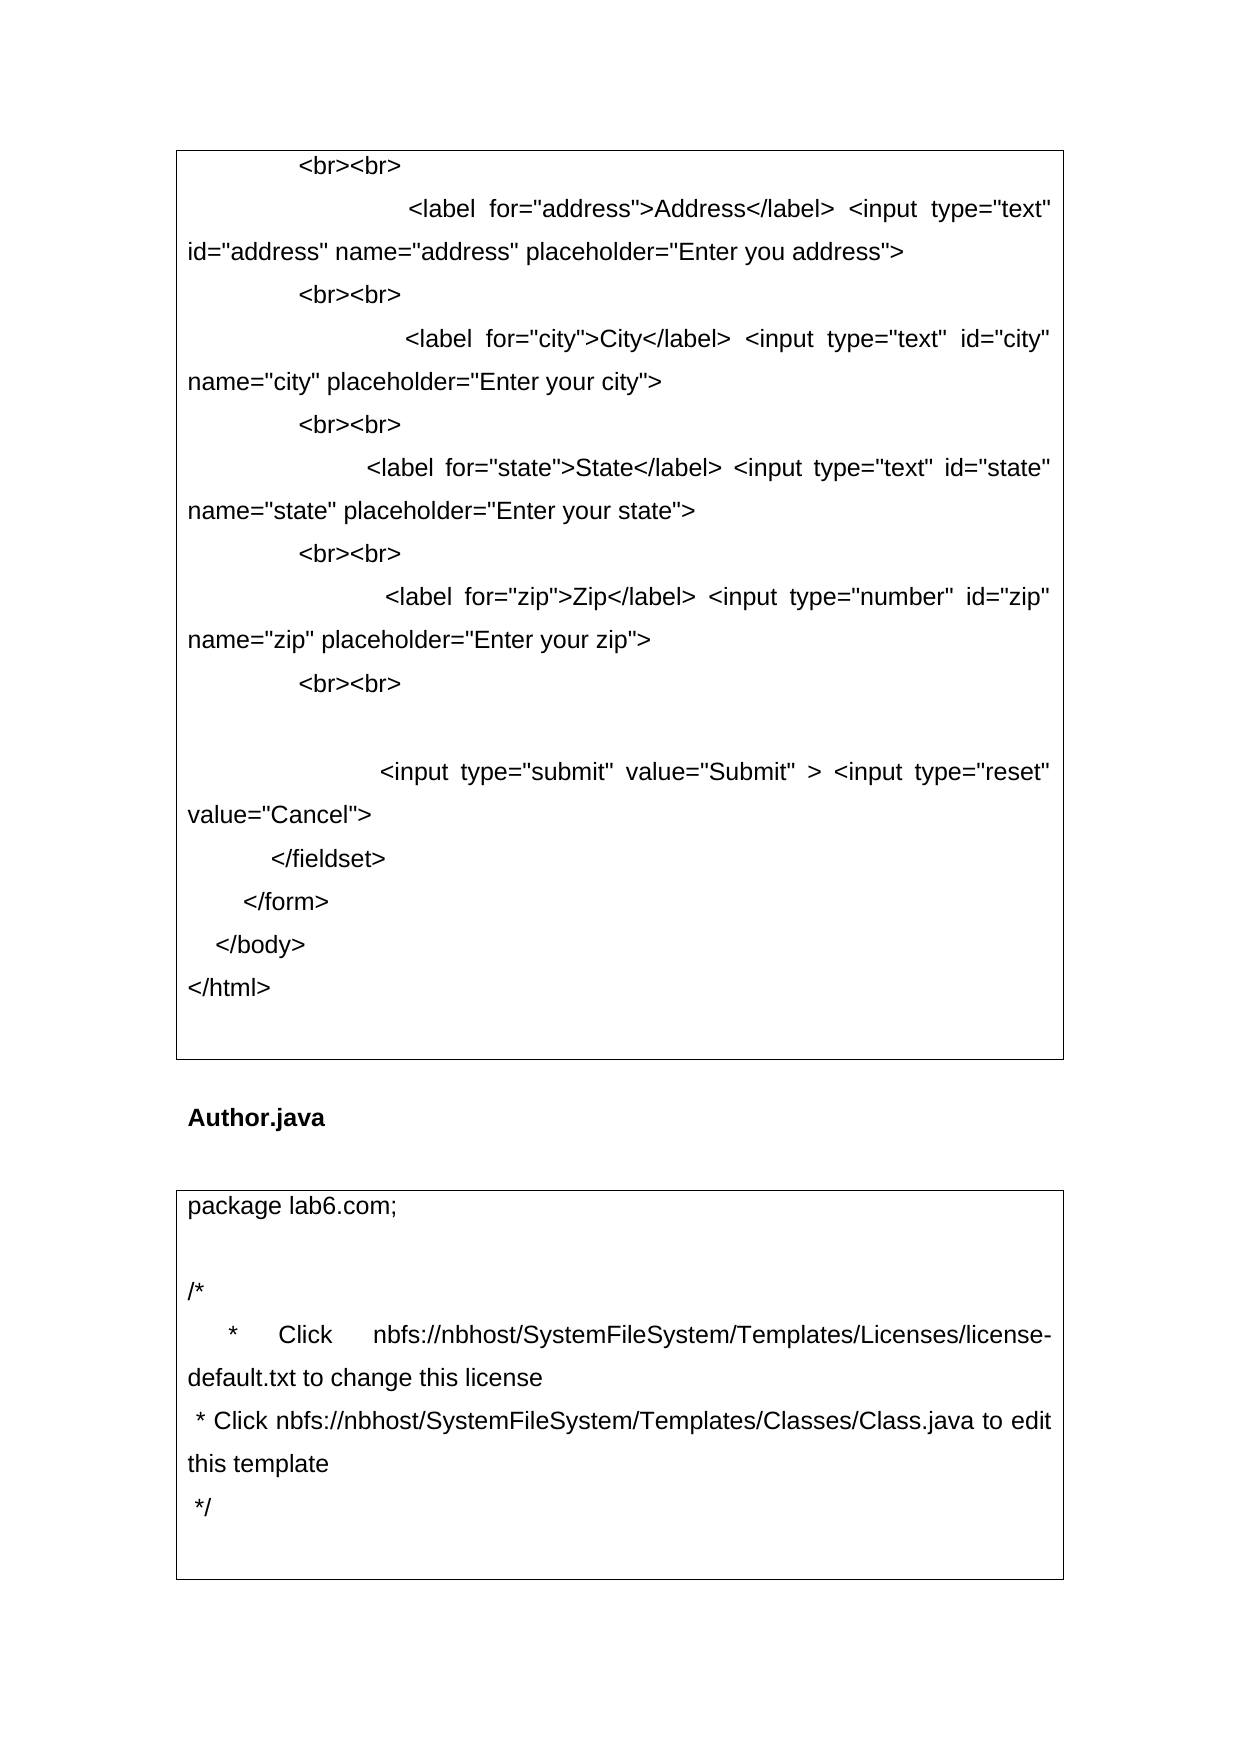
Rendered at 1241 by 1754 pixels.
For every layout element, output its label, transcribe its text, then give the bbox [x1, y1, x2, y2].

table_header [177, 151, 1063, 1059]
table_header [177, 1191, 1063, 1579]
text Author.java [187, 1103, 1053, 1132]
